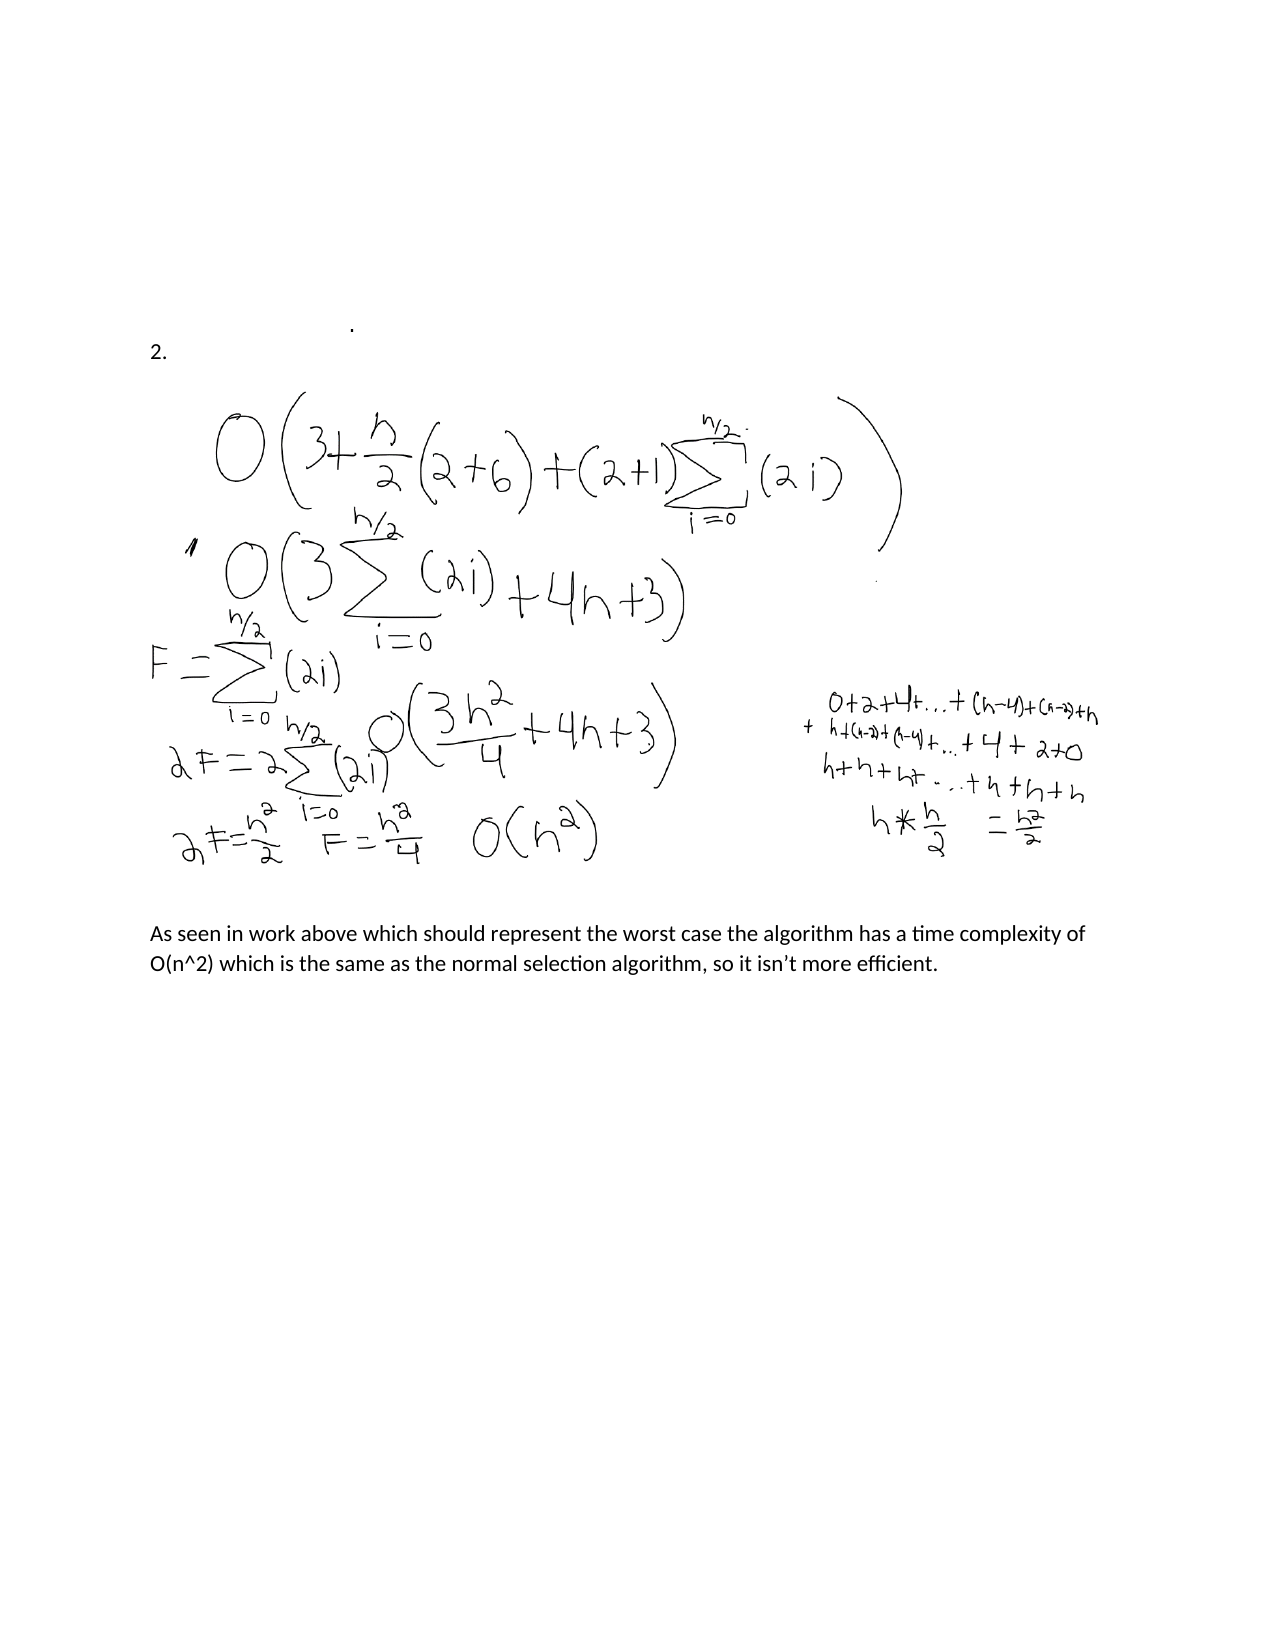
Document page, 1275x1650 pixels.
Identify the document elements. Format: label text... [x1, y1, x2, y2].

text As seen in work above which should represent the worst case the algorithm has a time complexity of O(n^2) which is the same as the normal selection algorithm, so it isn’t more efficient. [150, 919, 1125, 977]
picture [150, 384, 1125, 872]
text 2. [150, 337, 1125, 366]
